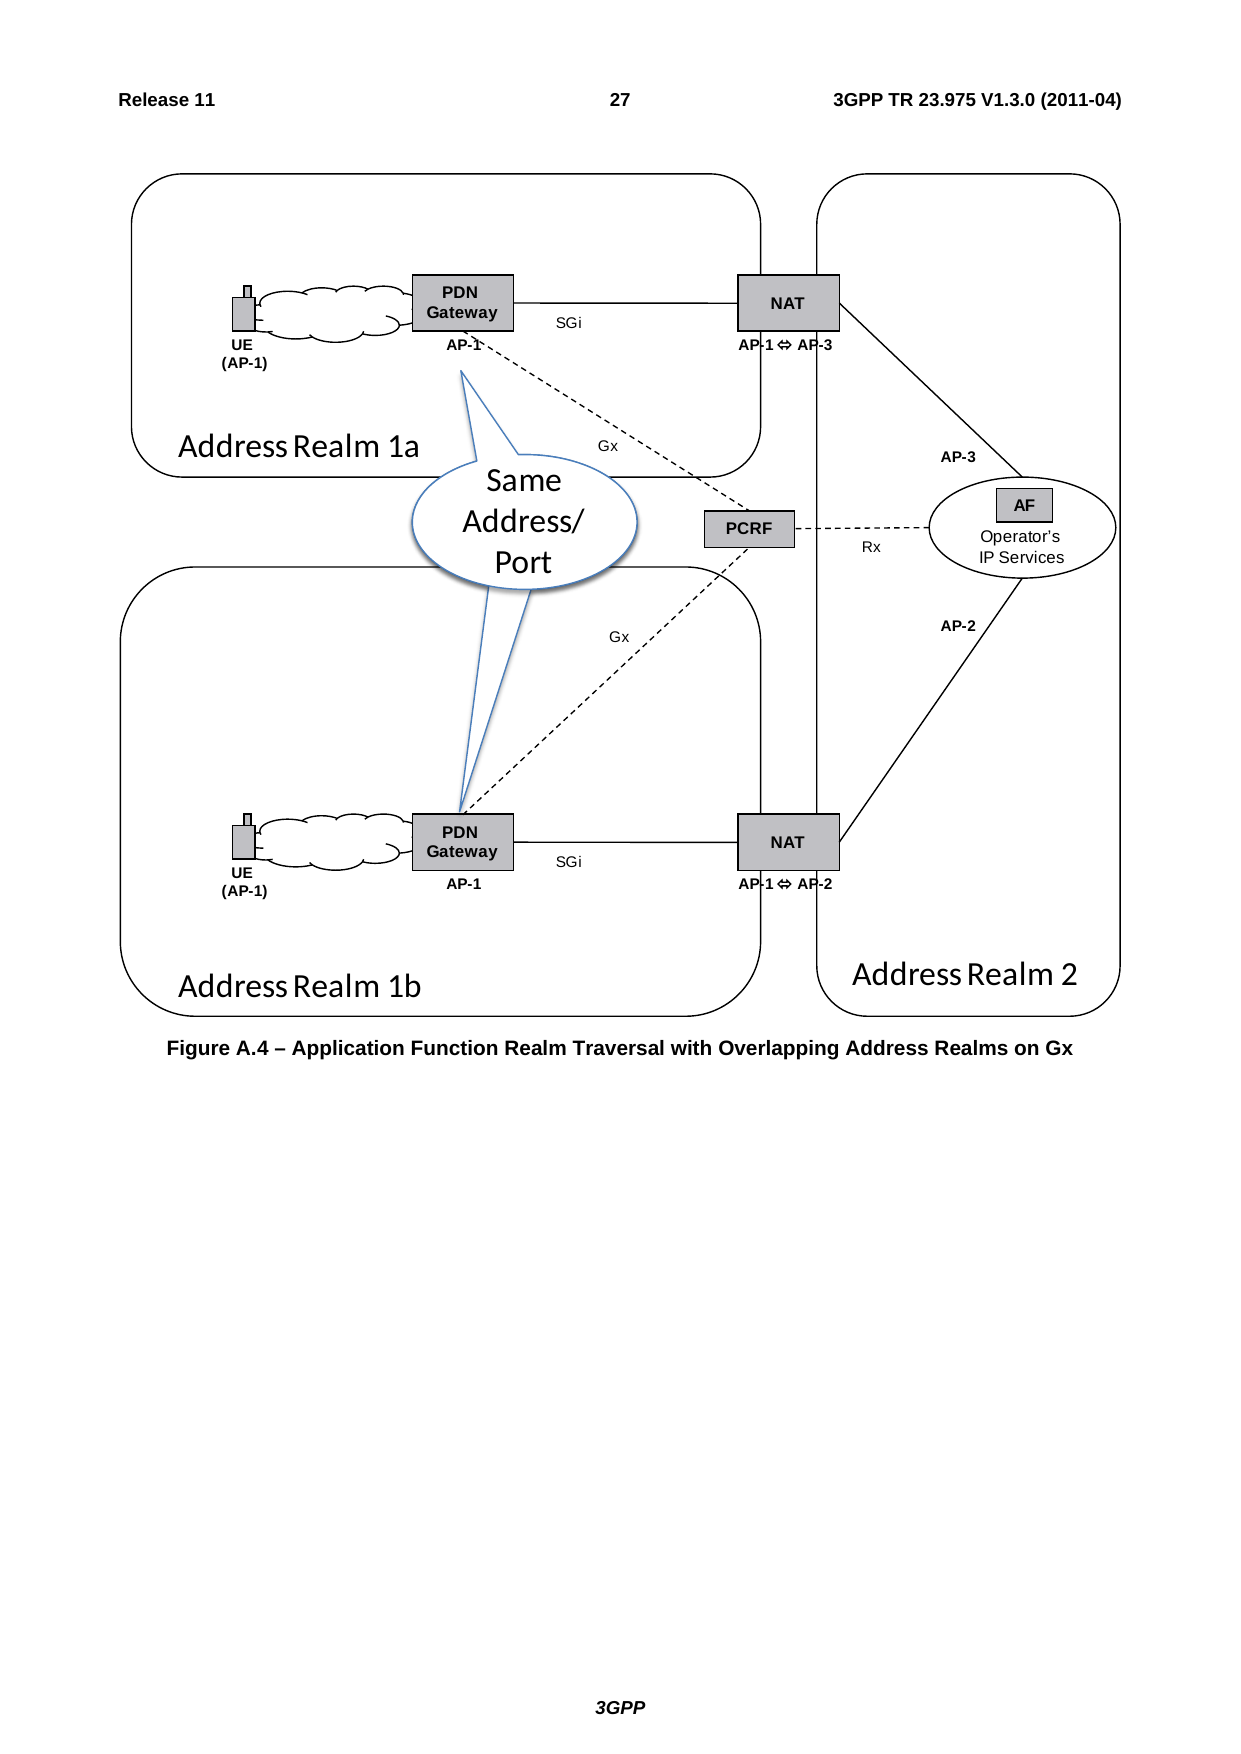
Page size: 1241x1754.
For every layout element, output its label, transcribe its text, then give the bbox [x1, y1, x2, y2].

text Figure A.4 – Application Function Realm Traversal with Overlapping Address Realms on Gx [118, 1036, 1122, 1060]
